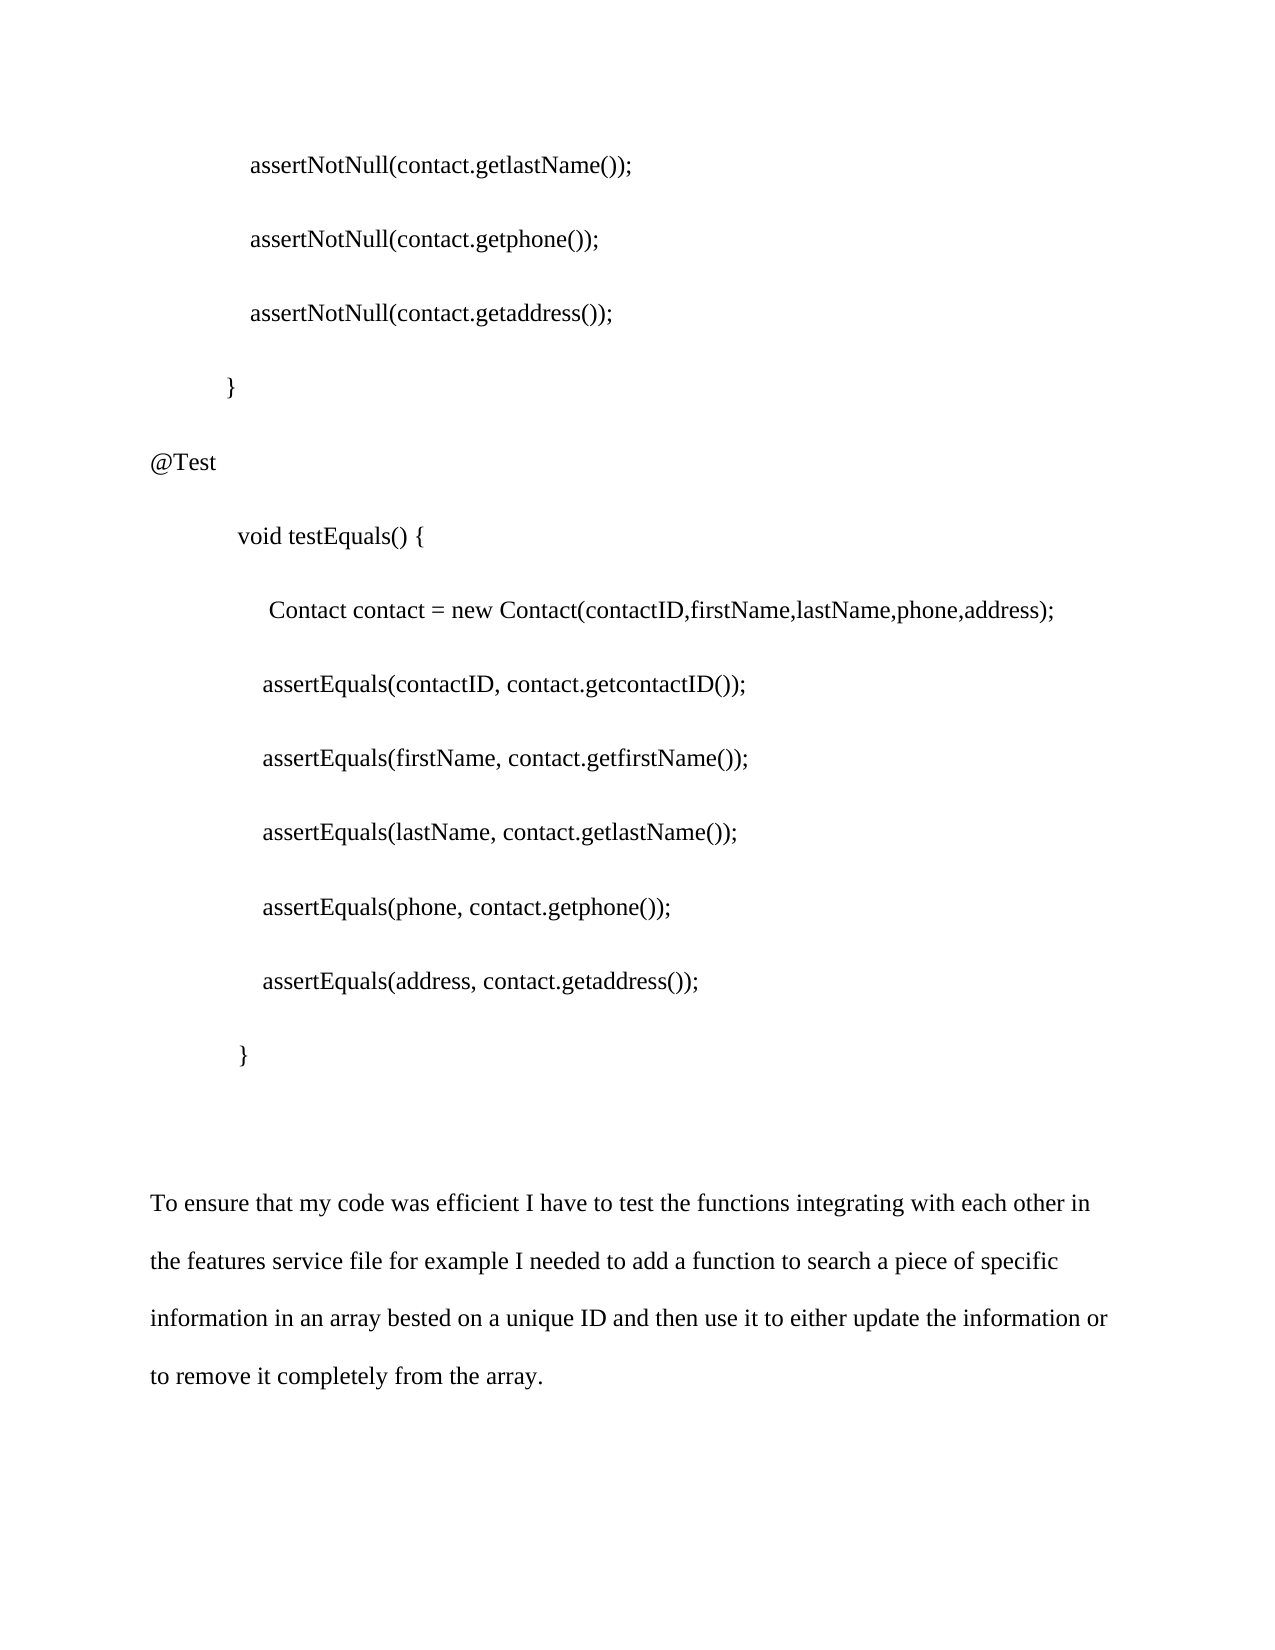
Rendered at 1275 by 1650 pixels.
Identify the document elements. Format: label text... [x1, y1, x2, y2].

text assertEquals(contactID, contact.getcontactID()); [150, 669, 1125, 698]
text void testEquals() { [150, 521, 1125, 549]
text assertNotNull(contact.getphone()); [150, 224, 1125, 253]
text To ensure that my code was efficient I have to test the functions integrating with each other in the features service file for example I needed to add a function to search a piece of specific information in an array bested on a unique ID and then use it to either update the information or to remove it completely from the array. [150, 1188, 1125, 1389]
text assertEquals(firstName, contact.getfirstName()); [150, 743, 1125, 772]
text assertEquals(lastName, contact.getlastName()); [150, 817, 1125, 846]
text @Test [150, 447, 1125, 475]
text assertNotNull(contact.getlastName()); [150, 150, 1125, 179]
text } [150, 1040, 1125, 1069]
text Contact contact = new Contact(contactID,firstName,lastName,phone,address); [150, 595, 1125, 624]
text assertEquals(phone, contact.getphone()); [150, 892, 1125, 920]
text assertNotNull(contact.getaddress()); [150, 298, 1125, 327]
text assertEquals(address, contact.getaddress()); [150, 966, 1125, 994]
text } [150, 372, 1125, 401]
